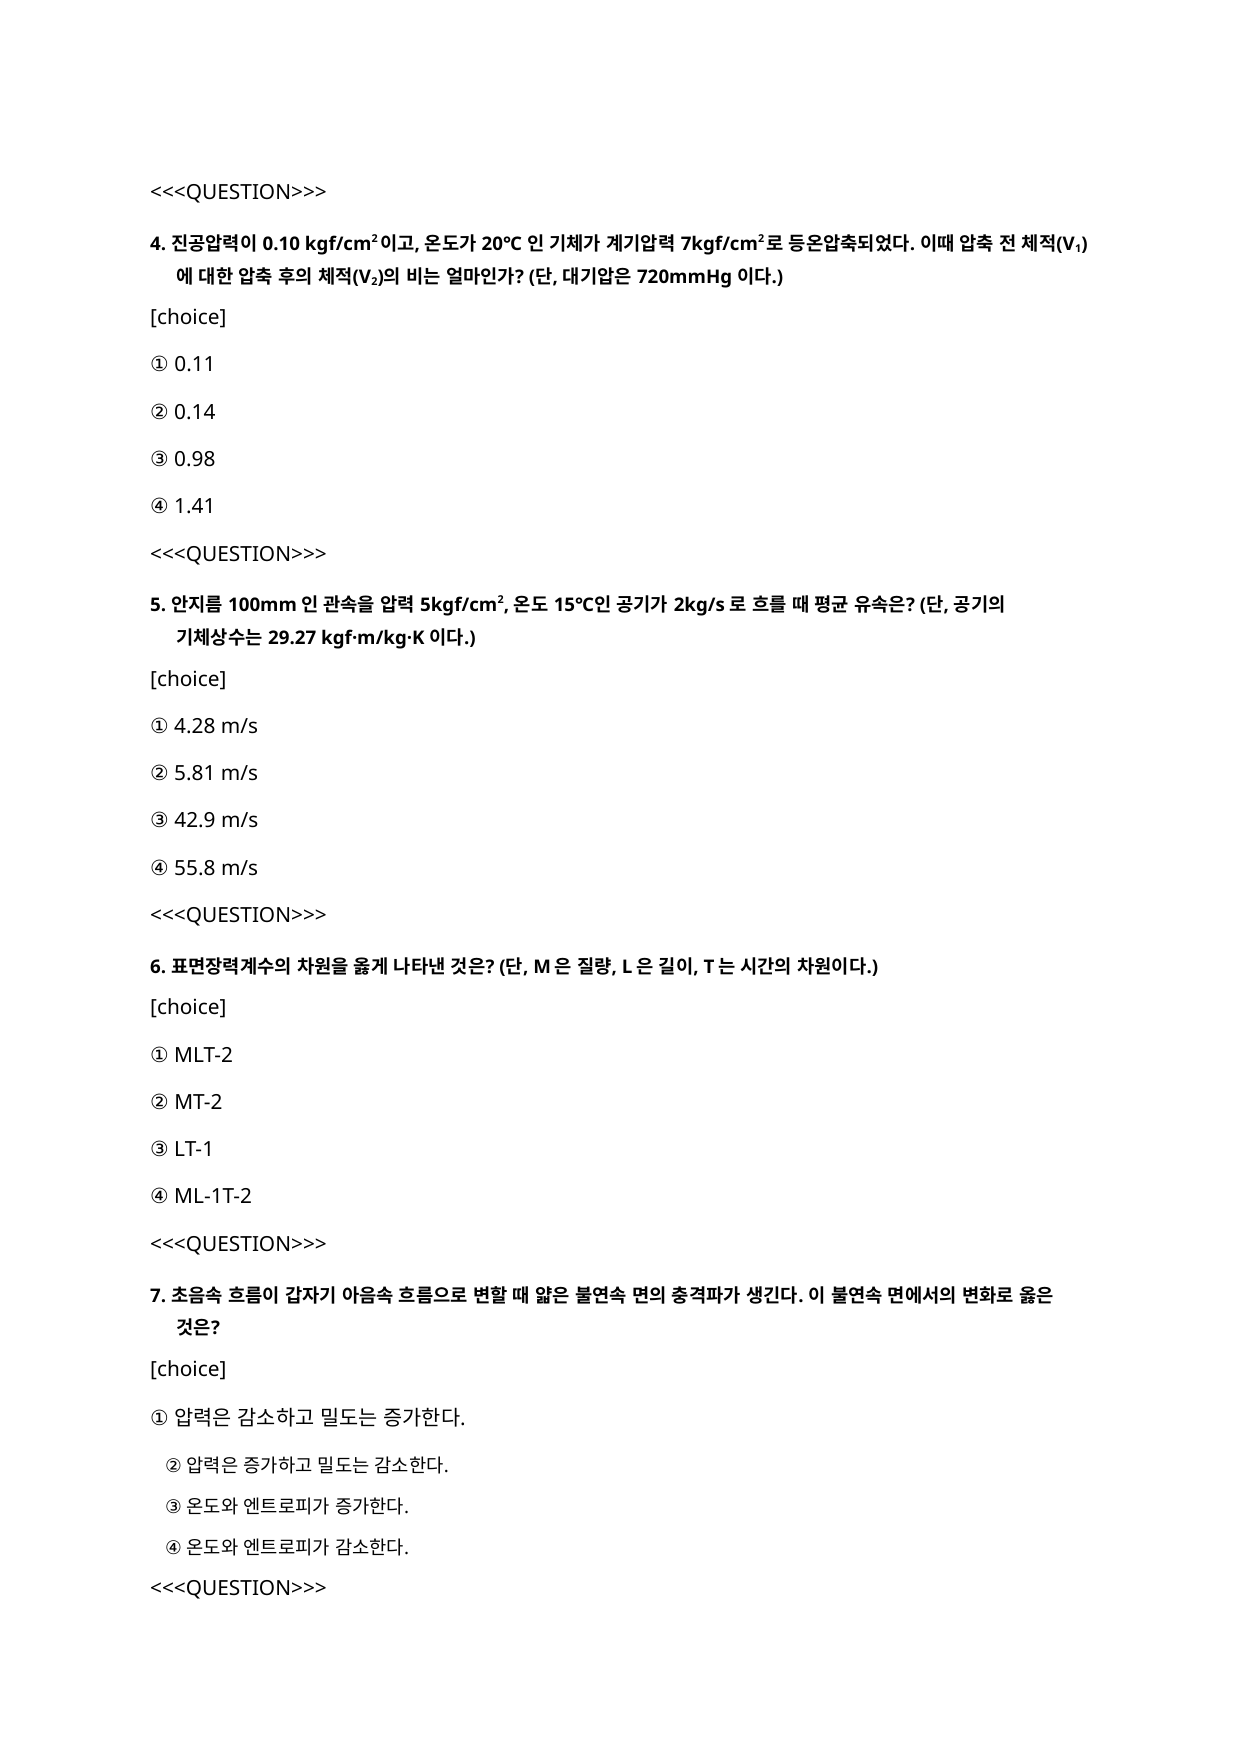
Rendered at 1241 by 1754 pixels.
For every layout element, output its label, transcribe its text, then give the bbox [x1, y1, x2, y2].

text 4. 진공압력이 0.10 kgf/cm2이고, 온도가 20℃ 인 기체가 계기압력 7kgf/cm2로 등온압축되었다. 이때 압축 전 체적(V1)에 대한 압축 후의 체적(V2)의 비는 얼마인가? (단, 대기압은 720mmHg 이다.) [150, 229, 1090, 288]
text ④ ML-1T-2 [150, 1182, 1090, 1210]
text ① 4.28 m/s [150, 711, 1090, 739]
text <<<QUESTION>>> [150, 539, 1090, 567]
text ③ LT-1 [150, 1134, 1090, 1163]
text ① 압력은 감소하고 밀도는 증가한다. [150, 1401, 1090, 1432]
text ④ 55.8 m/s [150, 853, 1090, 881]
text [choice] [150, 992, 1090, 1021]
text 6. 표면장력계수의 차원을 옳게 나타낸 것은? (단, M은 질량, L은 길이, T는 시간의 차원이다.) [150, 952, 1090, 979]
text ② 5.81 m/s [150, 758, 1090, 787]
text ② MT-2 [150, 1087, 1090, 1116]
text ① MLT-2 [150, 1040, 1090, 1068]
text ④ 온도와 엔트로피가 감소한다. [150, 1532, 1090, 1560]
text ③ 온도와 엔트로피가 증가한다. [150, 1492, 1090, 1519]
text ② 압력은 증가하고 밀도는 감소한다. [150, 1451, 1090, 1478]
text [choice] [150, 664, 1090, 692]
text <<<QUESTION>>> [150, 1229, 1090, 1257]
text [choice] [150, 1354, 1090, 1382]
text <<<QUESTION>>> [150, 900, 1090, 928]
text [choice] [150, 302, 1090, 331]
text <<<QUESTION>>> [150, 1573, 1090, 1602]
text 5. 안지름 100mm인 관속을 압력 5kgf/cm2, 온도 15℃인 공기가 2kg/s 로 흐를 때 평균 유속은? (단, 공기의 기체상수는 29.27 kgf·m/kg·K 이다.) [150, 590, 1090, 650]
text ④ 1.41 [150, 491, 1090, 520]
text ③ 42.9 m/s [150, 806, 1090, 834]
text <<<QUESTION>>> [150, 177, 1090, 206]
text 7. 초음속 흐름이 갑자기 아음속 흐름으로 변할 때 얇은 불연속 면의 충격파가 생긴다. 이 불연속 면에서의 변화로 옳은 것은? [150, 1280, 1090, 1340]
text ③ 0.98 [150, 444, 1090, 472]
text ② 0.14 [150, 397, 1090, 425]
text ① 0.11 [150, 349, 1090, 378]
